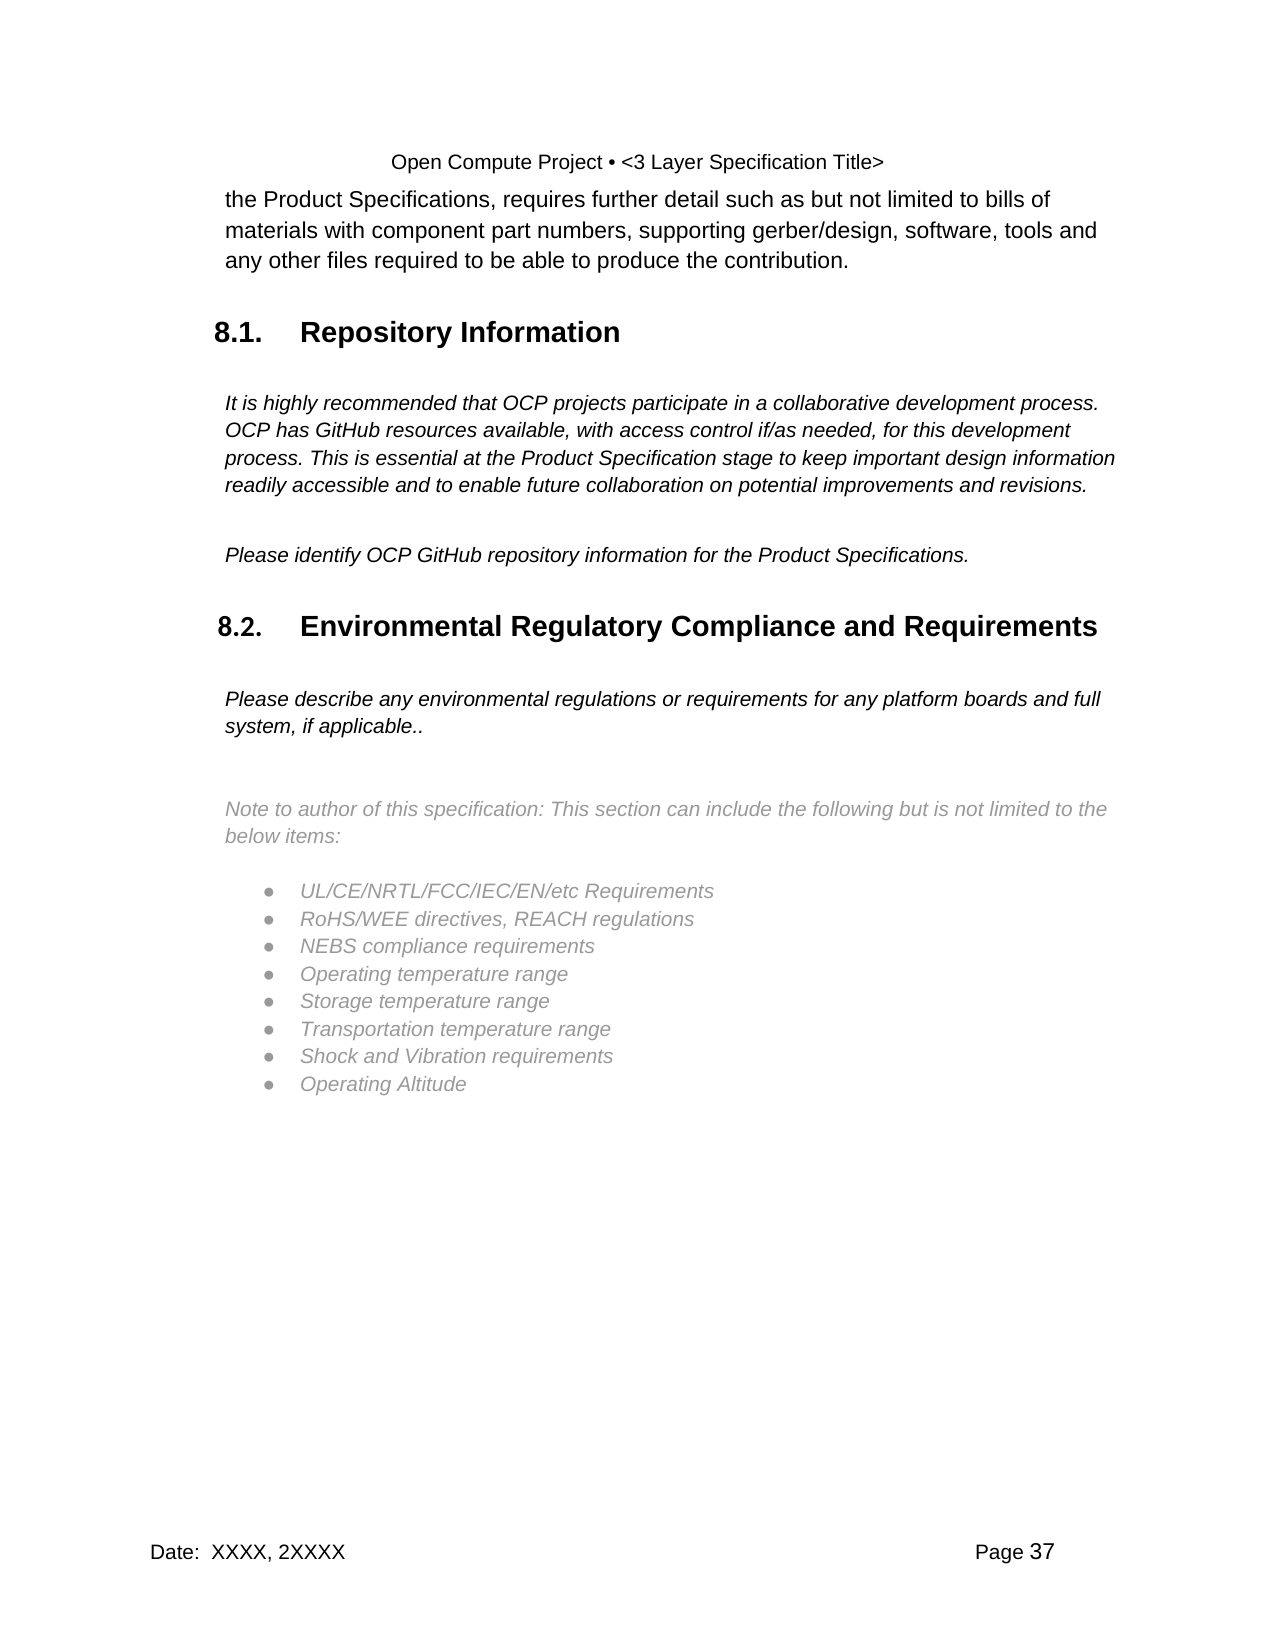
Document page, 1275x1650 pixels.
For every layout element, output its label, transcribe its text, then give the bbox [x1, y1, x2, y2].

list Shock and Vibration requirements [262, 1044, 1125, 1068]
list Operating temperature range [262, 961, 1125, 985]
text It is highly recommended that OCP projects participate in a collaborative development process. OCP has GitHub resources available, with access control if/as needed, for this development process. This is essential at the Product Specification stage to keep important design information readily accessible and to enable future collaboration on potential improvements and revisions. [225, 391, 1125, 497]
subtitle Environmental Regulatory Compliance and Requirements [262, 608, 1125, 644]
subtitle Repository Information [262, 314, 1125, 348]
list Storage temperature range [262, 989, 1125, 1013]
text Note to author of this specification: This section can include the following but is not limited to the below items: [225, 796, 1125, 848]
list Transportation temperature range [262, 1016, 1125, 1040]
subtitle Please identify OCP GitHub repository information for the Product Specifications. [225, 542, 1125, 566]
list RoHS/WEE directives, REACH regulations [262, 906, 1125, 930]
list Operating Altitude [262, 1071, 1125, 1095]
list NEBS compliance requirements [262, 934, 1125, 958]
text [225, 186, 1125, 273]
text Please describe any environmental regulations or requirements for any platform boards and full system, if applicable.. [225, 686, 1125, 738]
list UL/CE/NRTL/FCC/IEC/EN/etc Requirements [262, 879, 1125, 903]
